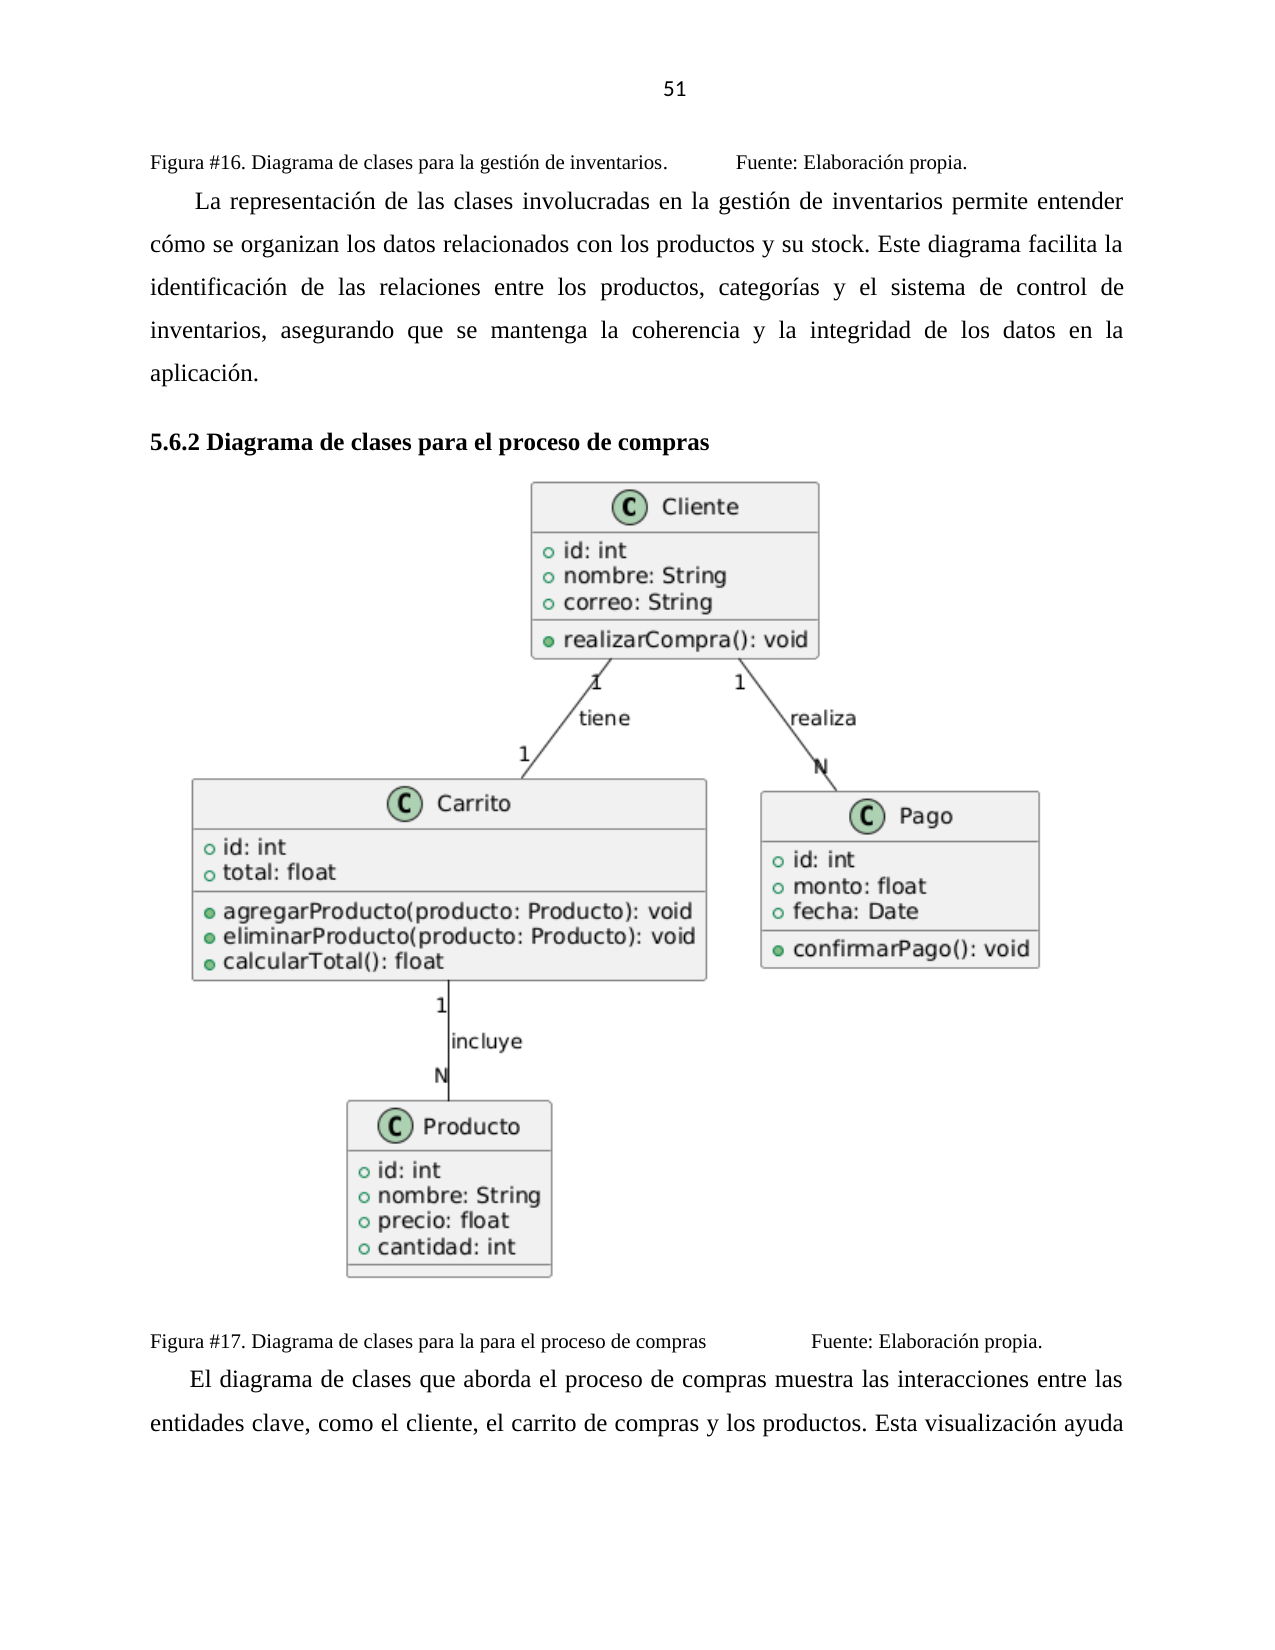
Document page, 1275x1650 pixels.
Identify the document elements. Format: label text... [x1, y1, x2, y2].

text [150, 1364, 1125, 1436]
text Figura #16. Diagrama de clases para la gestión de inventarios. Fuente: Elaboración propia. [150, 150, 1125, 174]
text Figura #17. Diagrama de clases para la para el proceso de compras Fuente: Elaboración propia. [150, 1328, 1125, 1353]
subtitle 5.6.2 Diagrama de clases para el proceso de compras [150, 427, 1125, 455]
text La representación de las clases involucradas en la gestión de inventarios permite entender cómo se organizan los datos relacionados con los productos y su stock. Este diagrama facilita la identificación de las relaciones entre los productos, categorías y el sistema de control de inventarios, asegurando que se mantenga la coherencia y la integridad de los datos en la aplicación. [150, 186, 1125, 387]
picture [181, 471, 1048, 1286]
